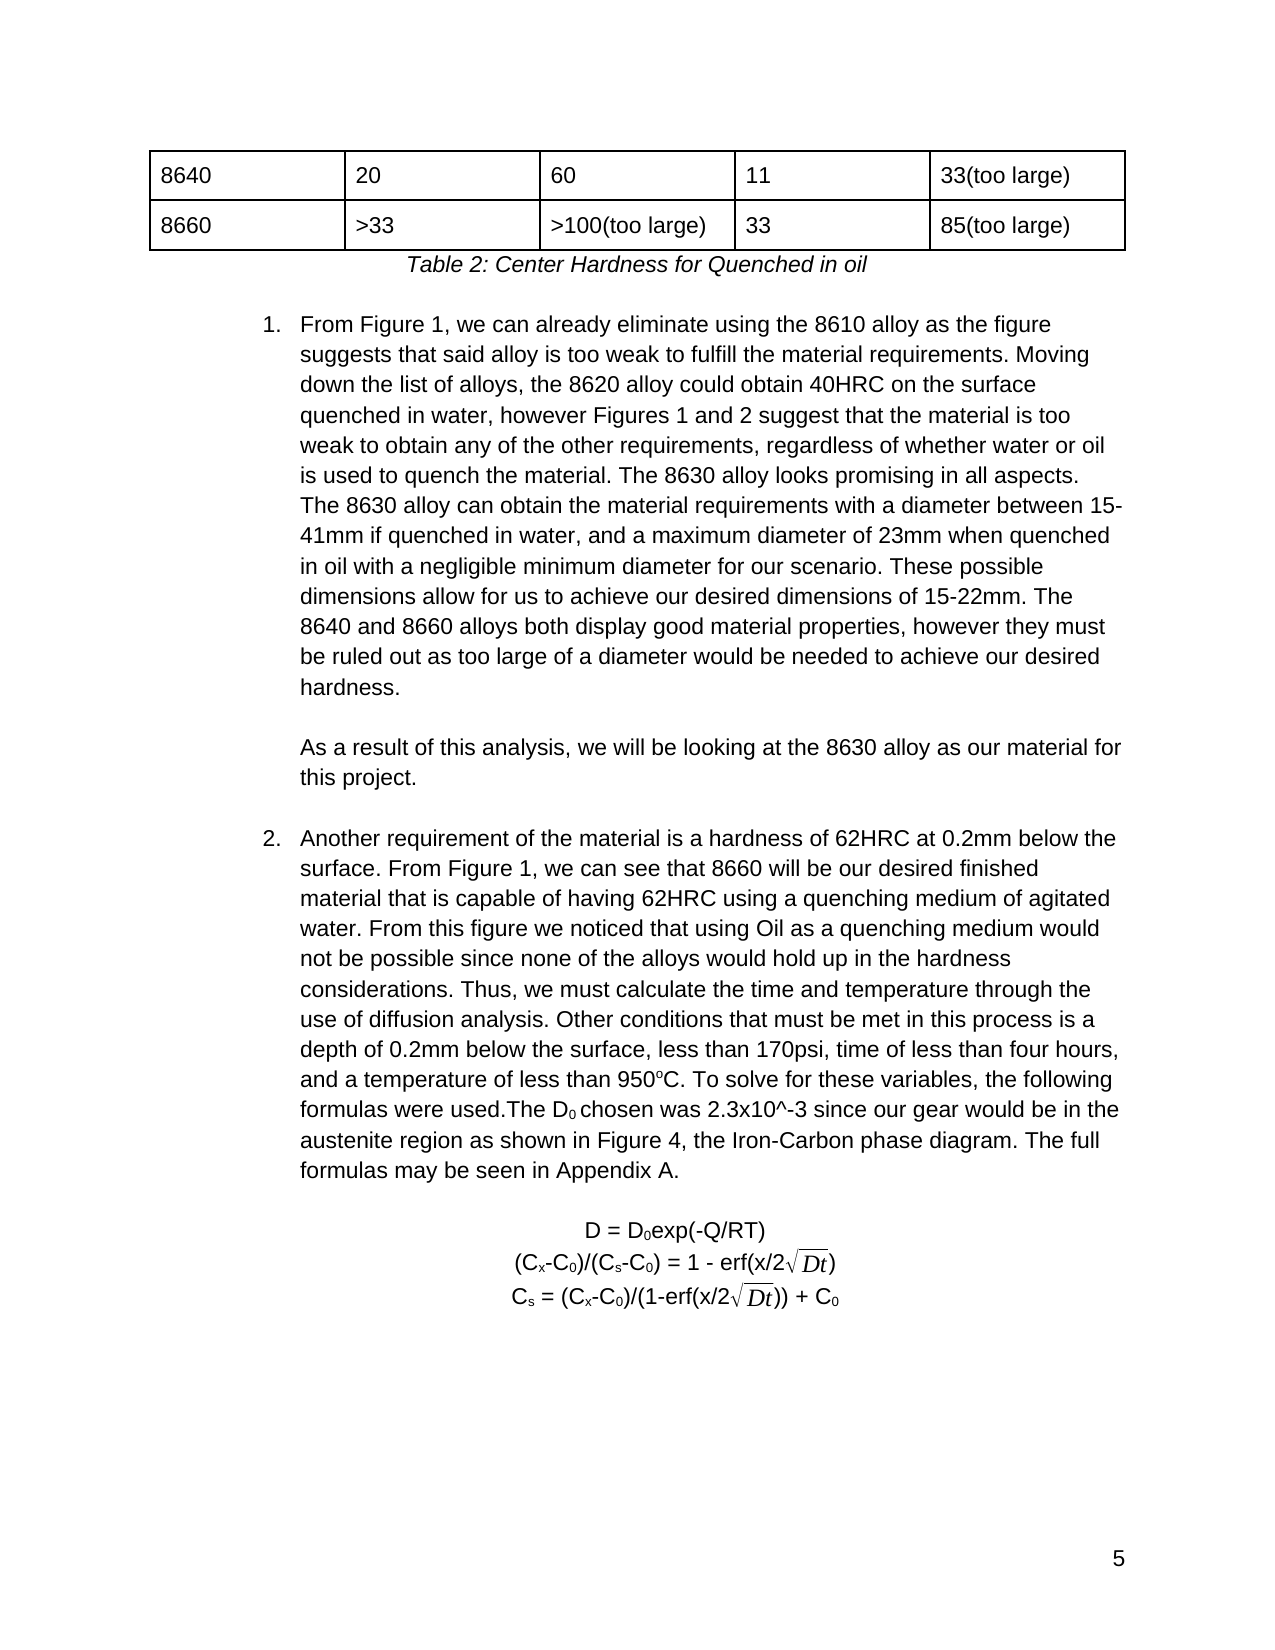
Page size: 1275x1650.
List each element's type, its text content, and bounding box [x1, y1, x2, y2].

text D = D0exp(-Q/RT) [225, 1217, 1125, 1244]
text Table 2: Center Hardness for Quenched in oil [150, 251, 1125, 277]
text Cs = (Cx-C0)/(1-erf(x/2)) + C0 [225, 1281, 1125, 1311]
table_cell >100(too large) [541, 201, 734, 248]
table_cell >33 [346, 201, 539, 248]
list Another requirement of the material is a hardness of 62HRC at 0.2mm below the surface. From Figure 1, we can see that 8660 will be our desired finished material that is capable of having 62HRC using a quenching medium of agitated water. From this figure we noticed that using Oil as a quenching medium would not be possible since none of the alloys would hold up in the hardness considerations. Thus, we must calculate the time and temperature through the use of diffusion analysis. Other conditions that must be met in this process is a depth of 0.2mm below the surface, less than 170psi, time of less than four hours, and a temperature of less than 950oC. To solve for these variables, the following formulas were used.The D0 chosen was 2.3x10^-3 since our gear would be in the austenite region as shown in Figure 4, the Iron-Carbon phase diagram. The full formulas may be seen in Appendix A. [262, 824, 1125, 1183]
list From Figure 1, we can already eliminate using the 8610 alloy as the figure suggests that said alloy is too weak to fulfill the material requirements. Moving down the list of alloys, the 8620 alloy could obtain 40HRC on the surface quenched in water, however Figures 1 and 2 suggest that the material is too weak to obtain any of the other requirements, regardless of whether water or oil is used to quench the material. The 8630 alloy looks promising in all aspects. The 8630 alloy can obtain the material requirements with a diameter between 15-41mm if quenched in water, and a maximum diameter of 23mm when quenched in oil with a negligible minimum diameter for our scenario. These possible dimensions allow for us to achieve our desired dimensions of 15-22mm. The 8640 and 8660 alloys both display good material properties, however they must be ruled out as too large of a diameter would be needed to achieve our desired hardness. [262, 311, 1125, 700]
table_cell 20 [346, 152, 539, 199]
table_cell 85(too large) [931, 201, 1124, 248]
table_cell 8660 [151, 201, 344, 248]
table_cell 8640 [151, 152, 344, 199]
text (Cx-C0)/(Cs-C0) = 1 - erf(x/2) [225, 1247, 1125, 1277]
table_cell 33 [736, 201, 929, 248]
table_cell 33(too large) [931, 152, 1124, 199]
text As a result of this analysis, we will be looking at the 8630 alloy as our material for this project. [300, 734, 1125, 791]
table_cell 11 [736, 152, 929, 199]
table_cell 60 [541, 152, 734, 199]
